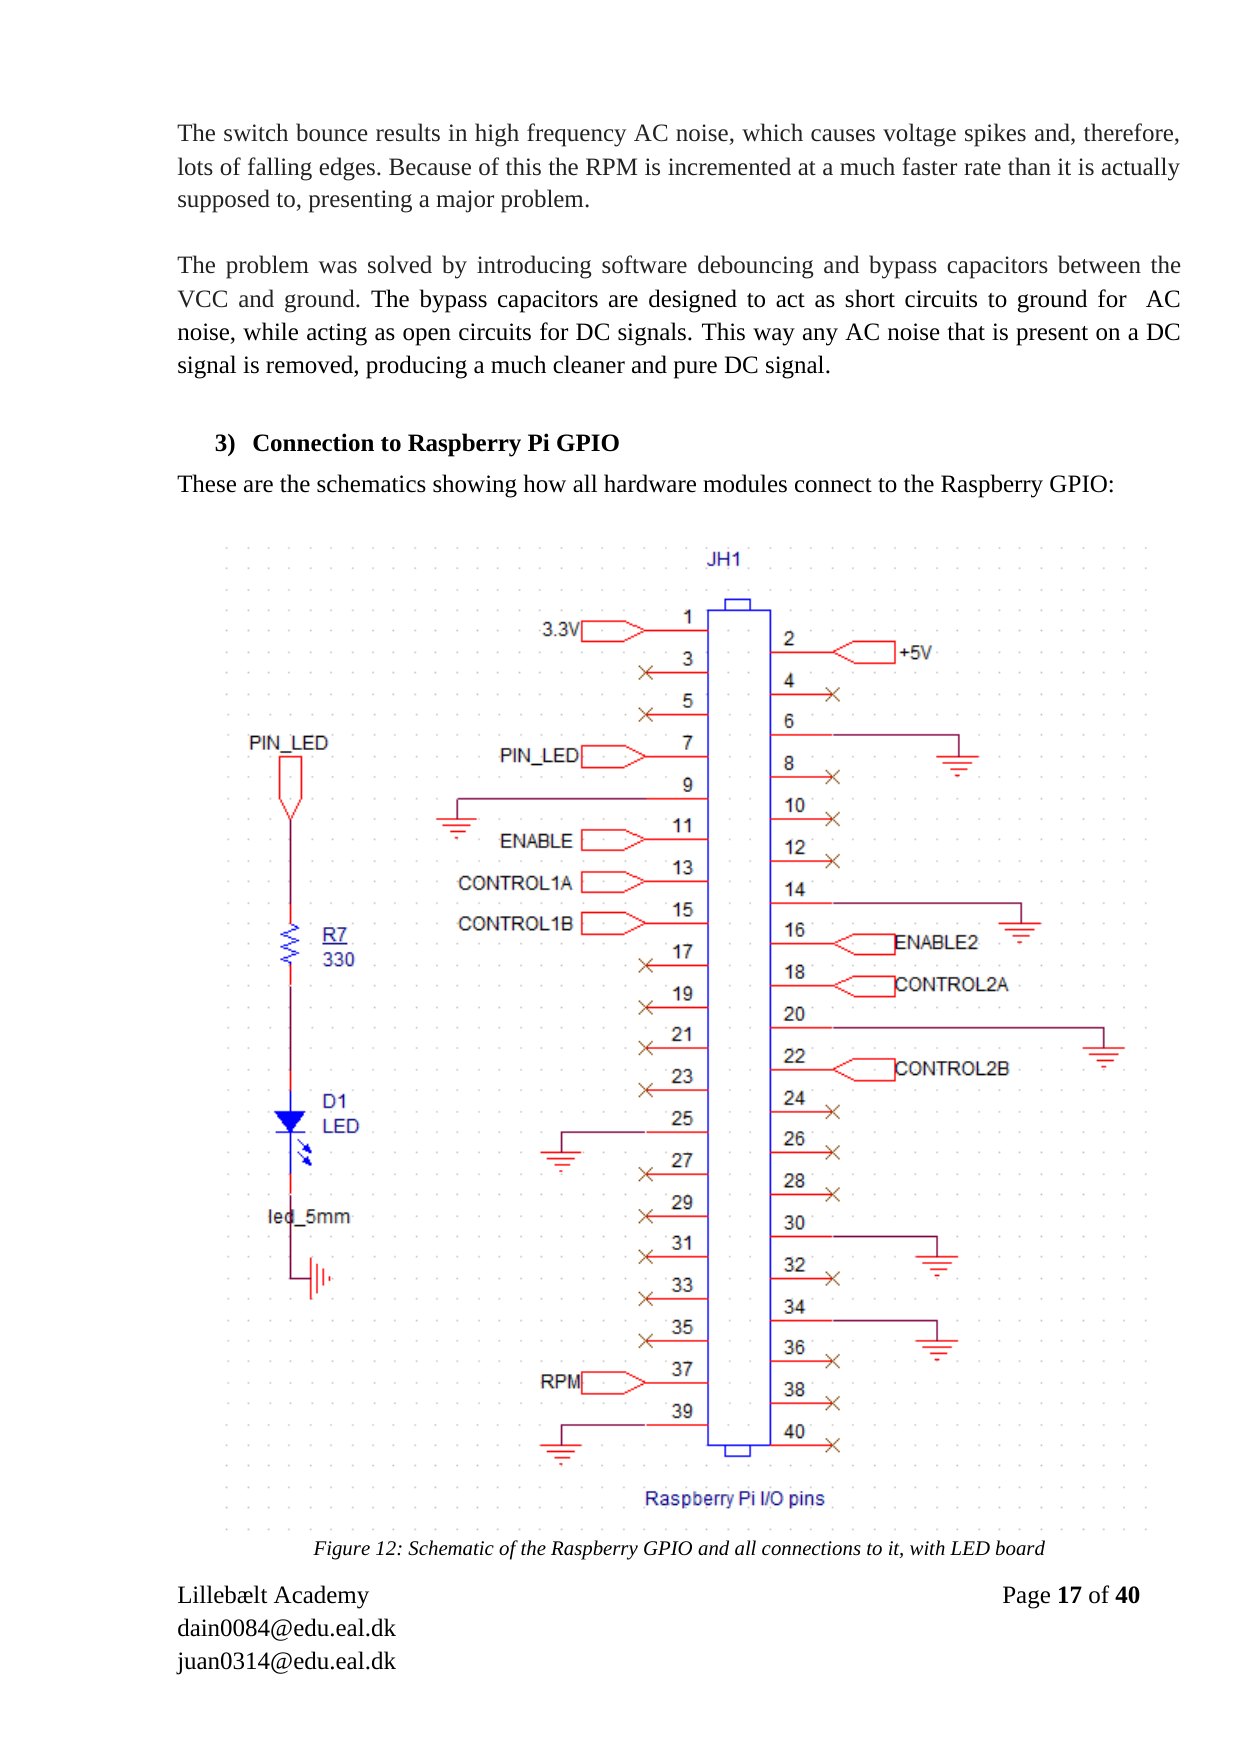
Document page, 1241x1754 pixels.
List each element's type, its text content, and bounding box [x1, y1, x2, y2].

subtitle Connection to Raspberry Pi GPIO [214, 428, 1182, 457]
picture [209, 535, 1150, 1532]
text The problem was solved by introducing software debouncing and bypass capacitors between the VCC and ground. The bypass capacitors are designed to act as short circuits to ground for AC noise, while acting as open circuits for DC signals. This way any AC noise that is present on a DC signal is removed, producing a much cleaner and pure DC signal. [177, 251, 1182, 378]
text These are the schematics showing how all hardware modules connect to the Raspberry GPIO: [177, 469, 1182, 498]
text Figure 12: Schematic of the Raspberry GPIO and all connections to it, with LED board [177, 1536, 1182, 1560]
text The switch bounce results in high frequency AC noise, which causes voltage spikes and, therefore, lots of falling edges. Because of this the RPM is incremented at a much faster rate than it is actually supposed to, presenting a major problem. [177, 118, 1182, 213]
